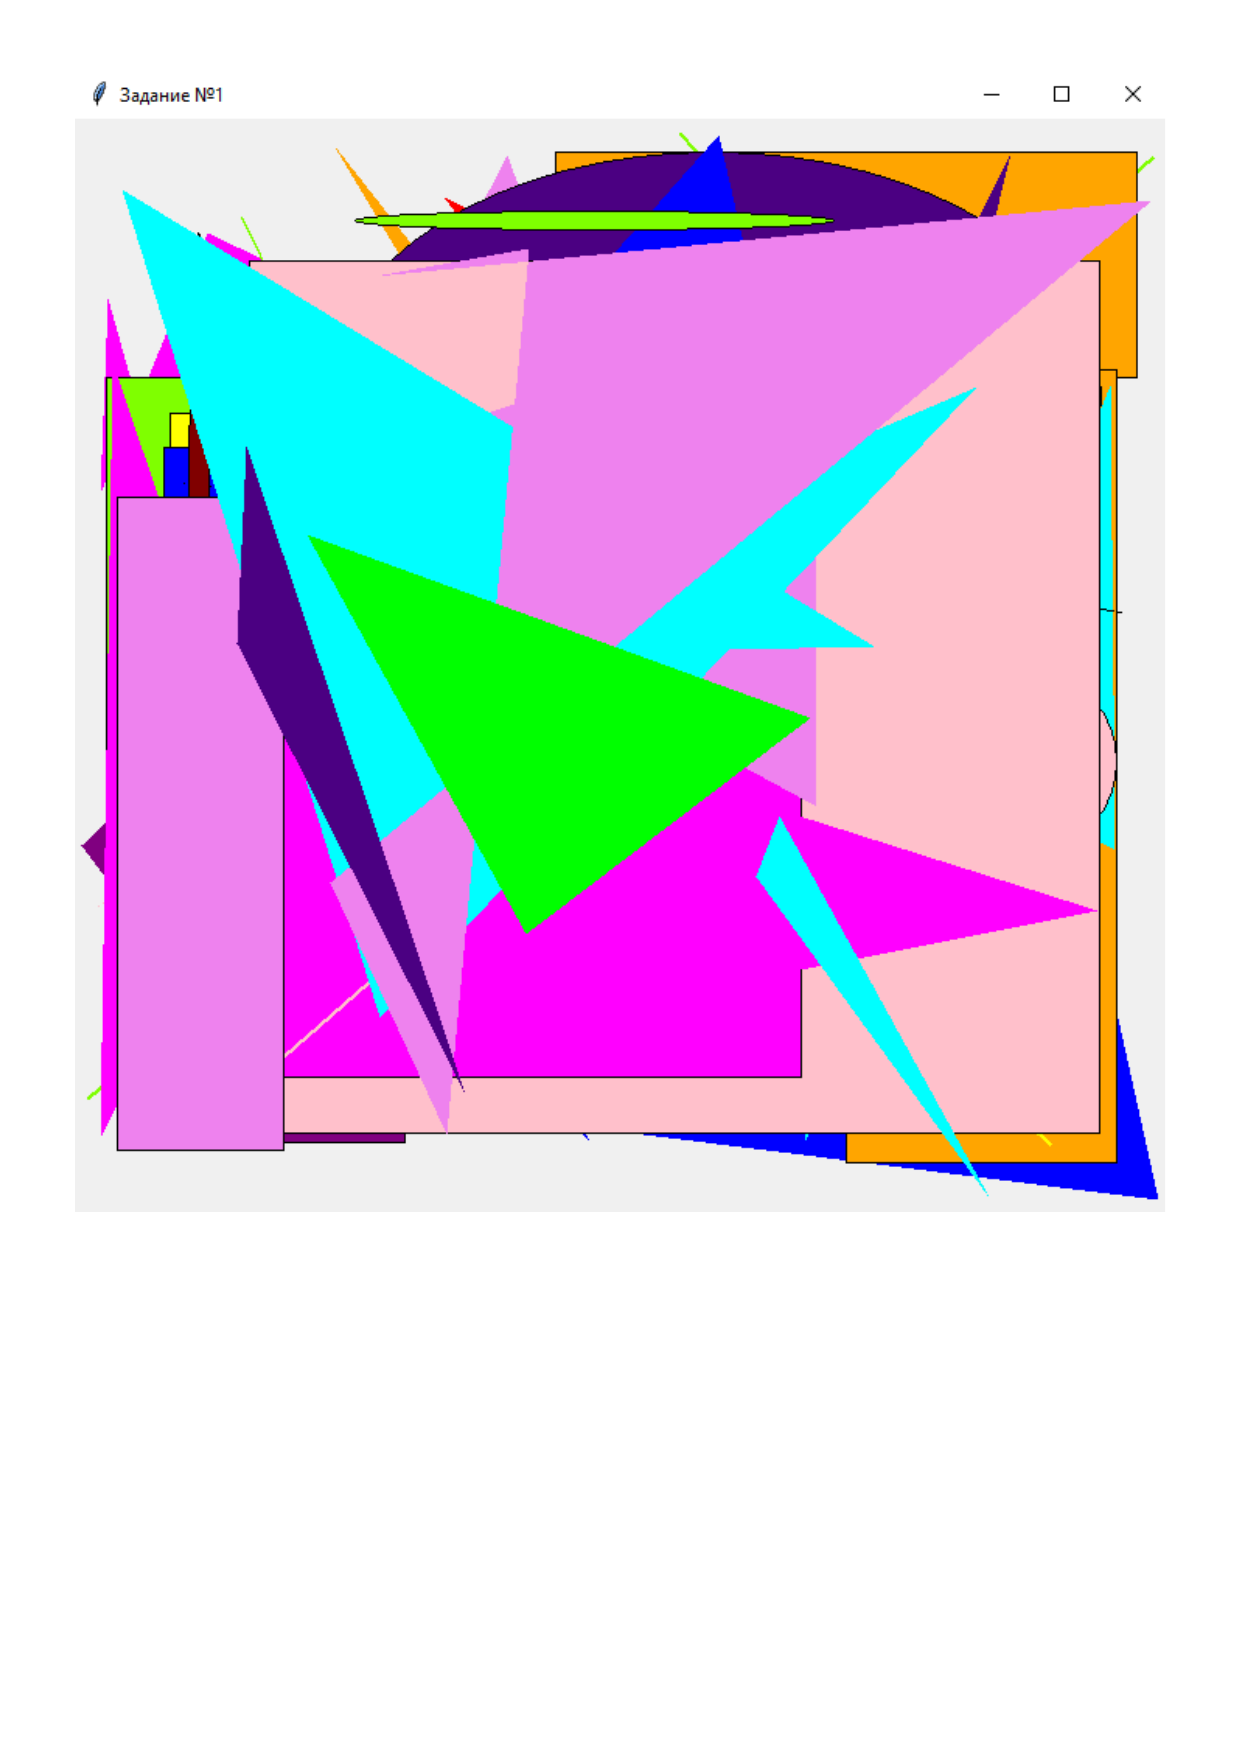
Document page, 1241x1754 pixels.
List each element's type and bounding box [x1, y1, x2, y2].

picture [75, 75, 1166, 1212]
